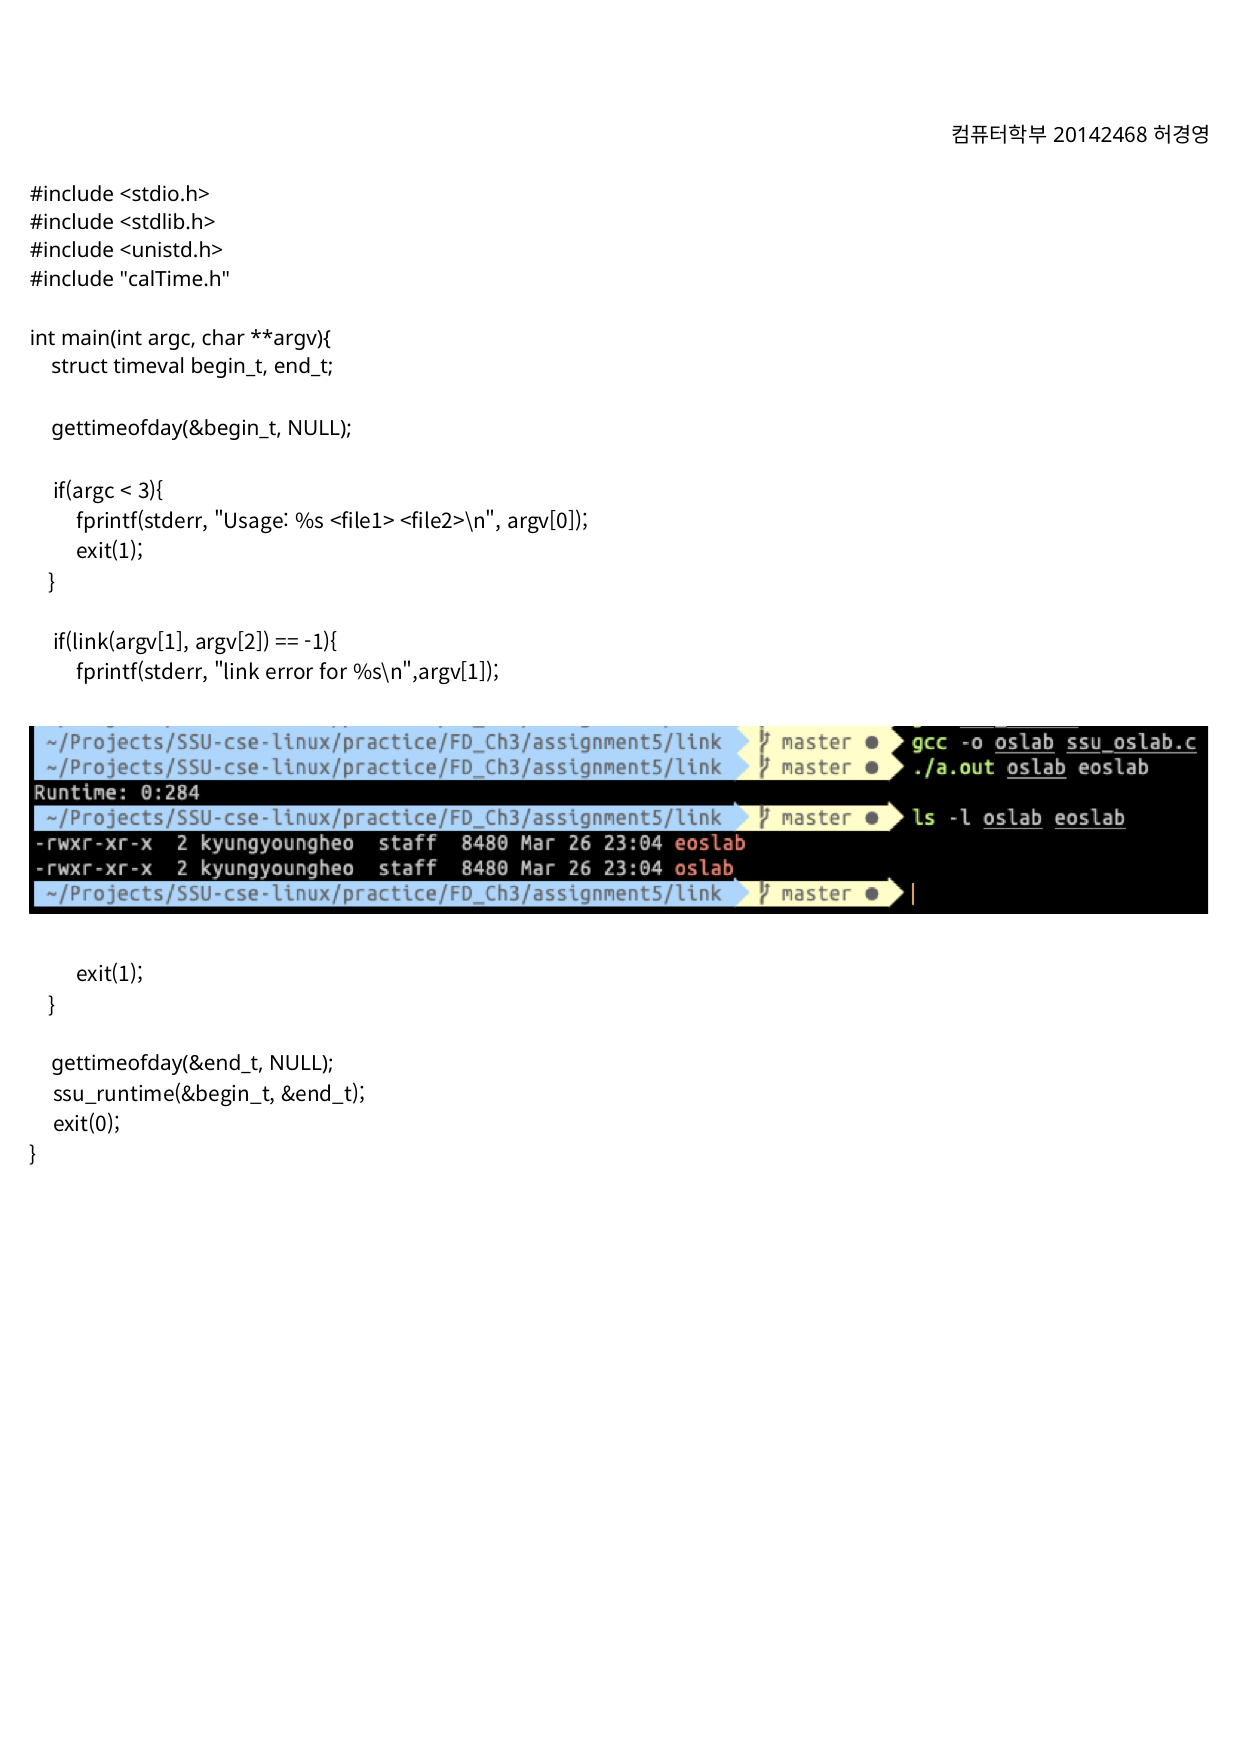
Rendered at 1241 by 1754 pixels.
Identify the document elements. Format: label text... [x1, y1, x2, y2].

text if(link(argv[1], argv[2]) == -1){ [29, 625, 1211, 656]
text ssu_runtime(&begin_t, &end_t); [29, 1077, 1211, 1107]
text exit(0); [29, 1107, 1211, 1137]
text fprintf(stderr, "link error for %s\n",argv[1]); [29, 656, 1211, 686]
text if(argc < 3){ [29, 474, 1211, 504]
text #include "calTime.h" [29, 264, 1211, 292]
picture [30, 726, 1205, 914]
text } [29, 1137, 1211, 1167]
text #include <stdio.h> [29, 179, 1211, 207]
text fprintf(stderr, "Usage: %s <file1> <file2>\n", argv[0]); [29, 504, 1211, 535]
text exit(1); [29, 535, 1211, 565]
text 컴퓨터학부 20142468 허경영 [29, 118, 1211, 148]
text #include <stdlib.h> [29, 207, 1211, 236]
text #include <unistd.h> [29, 236, 1211, 264]
text gettimeofday(&end_t, NULL); [29, 1048, 1211, 1077]
text int main(int argc, char **argv){ [29, 323, 1211, 351]
text gettimeofday(&begin_t, NULL); [29, 413, 1211, 441]
text } [29, 988, 1211, 1018]
text } [29, 565, 1211, 595]
text struct timeval begin_t, end_t; [29, 351, 1211, 379]
